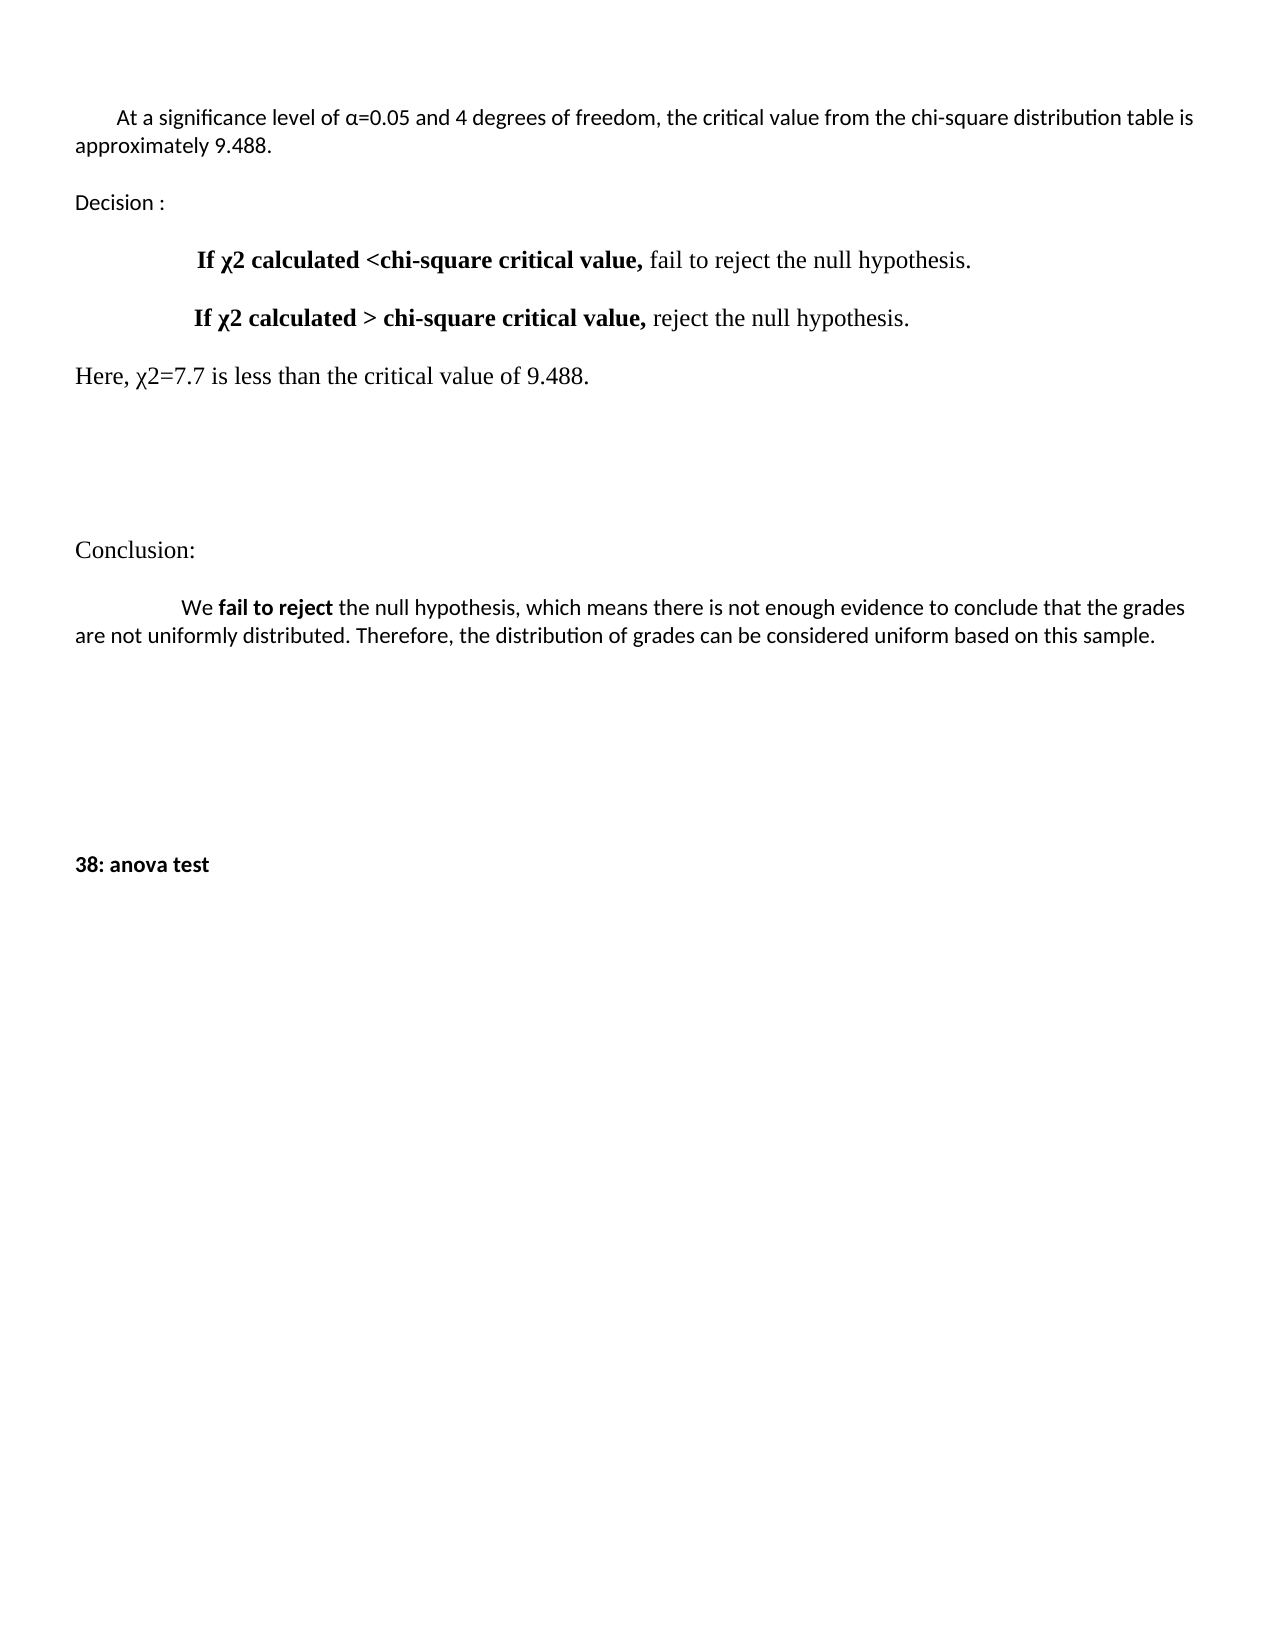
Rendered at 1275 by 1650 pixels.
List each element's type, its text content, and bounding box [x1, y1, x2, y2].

text At a significance level of α=0.05 and 4 degrees of freedom, the critical value from the chi-square distribution table is approximately 9.488. [75, 103, 1200, 159]
text If χ2 calculated > chi-square critical value, reject the null hypothesis. [150, 303, 1200, 332]
text If χ2 calculated <chi-square critical value, fail to reject the null hypothesis. [150, 245, 1200, 274]
text Decision : [75, 188, 1200, 216]
text Conclusion: [75, 535, 1200, 564]
text Here, χ2=7.7 is less than the critical value of 9.488. [75, 361, 1200, 390]
text 38: anova test [75, 850, 1200, 878]
text We fail to reject the null hypothesis, which means there is not enough evidence to conclude that the grades are not uniformly distributed. Therefore, the distribution of grades can be considered uniform based on this sample. [75, 593, 1200, 649]
